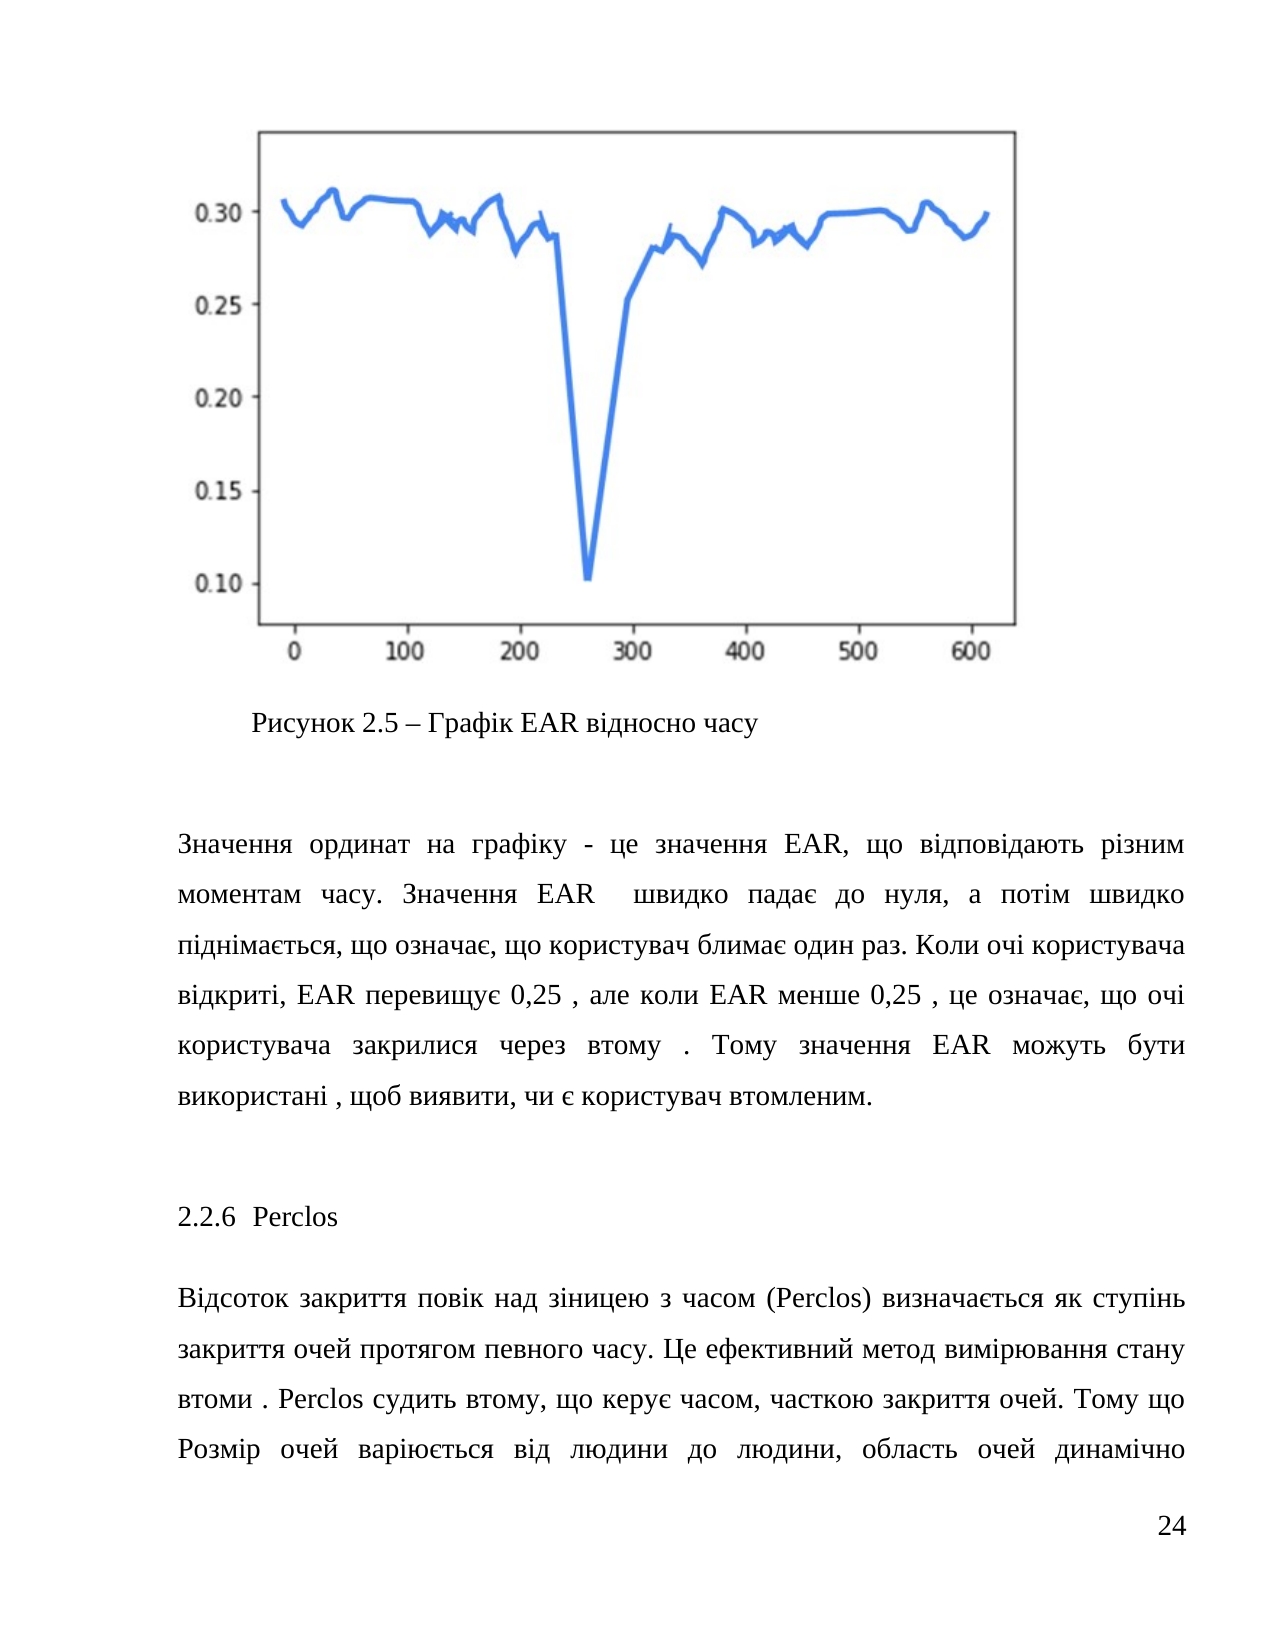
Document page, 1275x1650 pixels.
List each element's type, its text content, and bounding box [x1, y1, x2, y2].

subtitle Perclos [177, 1199, 1186, 1233]
text Рисунок 2.5 – Графік EAR відносно часу [177, 705, 1186, 738]
picture [177, 118, 1030, 678]
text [177, 1280, 1186, 1465]
text Значення ординат на графіку - це значення EAR, що відповідають різним моментам часу. Значення EAR швидко падає до нуля, а потім швидко піднімається, що означає, що користувач блимає один раз. Коли очі користувача відкриті, EAR перевищує 0,25 , але коли EAR менше 0,25 , це означає, що очі користувача закрилися через втому . Тому значення EAR можуть бути використані , щоб виявити, чи є користувач втомленим. [177, 826, 1186, 1111]
